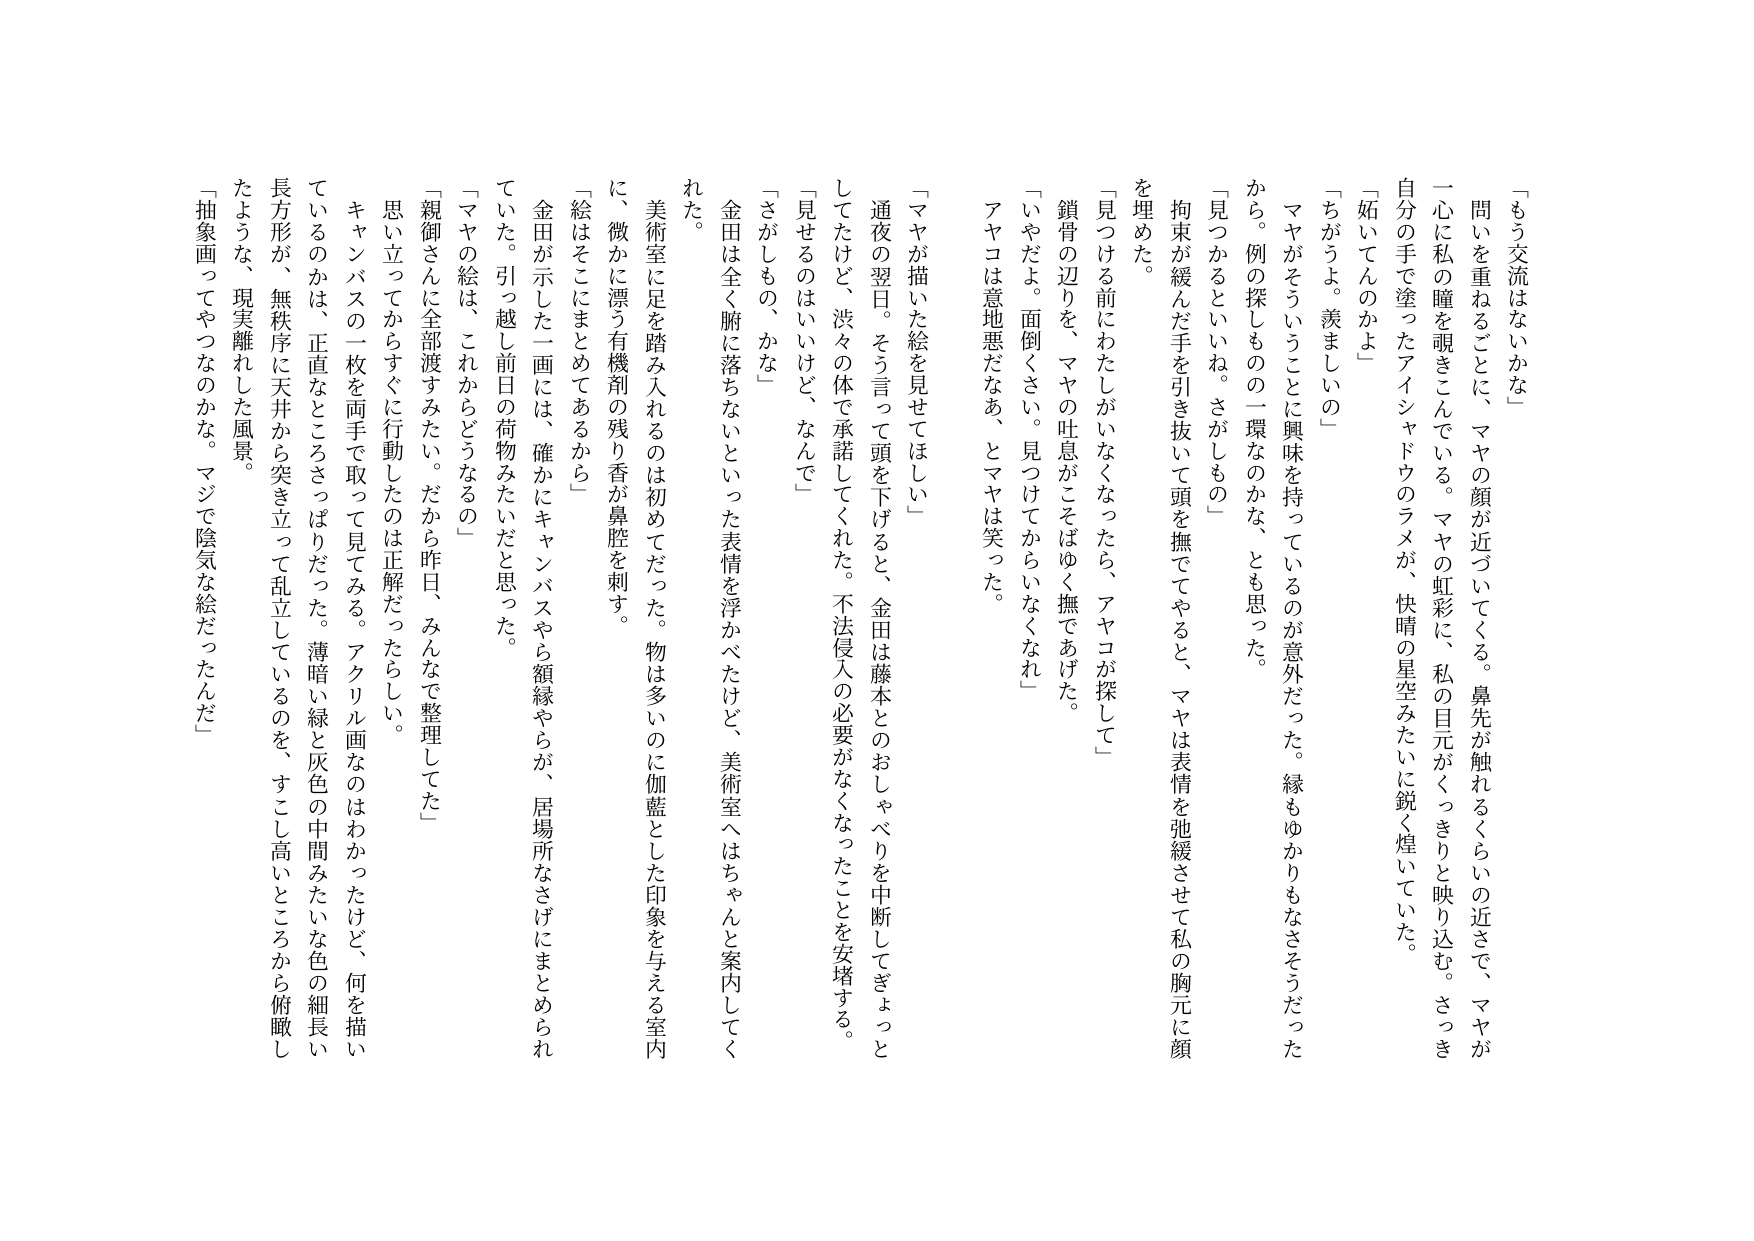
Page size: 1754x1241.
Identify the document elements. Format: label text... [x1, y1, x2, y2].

text 「絵はそこにまとめてあるから」 [562, 177, 600, 1063]
text 「抽象画ってやつなのかな。マジで陰気な絵だったんだ」 [187, 177, 225, 1063]
text 鎖骨の辺りを、マヤの吐息がこそばゆく撫であげた。 [1050, 177, 1087, 1063]
text 「マヤの絵は、これからどうなるの」 [450, 177, 487, 1063]
text 「見せるのはいいけど、なんで」 [787, 177, 825, 1063]
text 通夜の翌日。そう言って頭を下げると、金田は藤本とのおしゃべりを中断してぎょっとしてたけど、渋々の体で承諾してくれた。不法侵入の必要がなくなったことを安堵する。 [825, 177, 900, 1063]
text マヤがそういうことに興味を持っているのが意外だった。縁もゆかりもなさそうだったから。例の探しものの一環なのかな、とも思った。 [1237, 177, 1312, 1063]
text 美術室に足を踏み入れるのは初めてだった。物は多いのに伽藍とした印象を与える室内に、微かに漂う有機剤の残り香が鼻腔を刺す。 [600, 177, 675, 1063]
text 「マヤが描いた絵を見せてほしい」 [900, 177, 937, 1063]
text 「ちがうよ。羨ましいの」 [1312, 177, 1350, 1063]
text 「妬いてんのかよ」 [1350, 177, 1387, 1063]
text 拘束が緩んだ手を引き抜いて頭を撫でてやると、マヤは表情を弛緩させて私の胸元に顔を埋めた。 [1125, 177, 1200, 1063]
text 問いを重ねるごとに、マヤの顔が近づいてくる。鼻先が触れるくらいの近さで、マヤが一心に私の瞳を覗きこんでいる。マヤの虹彩に、私の目元がくっきりと映り込む。さっき自分の手で塗ったアイシャドウのラメが、快晴の星空みたいに鋭く煌いていた。 [1387, 177, 1500, 1063]
text アヤコは意地悪だなあ、とマヤは笑った。 [975, 177, 1012, 1063]
text 思い立ってからすぐに行動したのは正解だったらしい。 [375, 177, 412, 1063]
text 「さがしもの、かな」 [750, 177, 787, 1063]
text 「親御さんに全部渡すみたい。だから昨日、みんなで整理してた」 [412, 177, 450, 1063]
text 金田は全く腑に落ちないといった表情を浮かべたけど、美術室へはちゃんと案内してくれた。 [675, 177, 750, 1063]
text キャンバスの一枚を両手で取って見てみる。アクリル画なのはわかったけど、何を描いているのかは、正直なところさっぱりだった。薄暗い緑と灰色の中間みたいな色の細長い長方形が、無秩序に天井から突き立って乱立しているのを、すこし高いところから俯瞰したような、現実離れした風景。 [225, 177, 375, 1063]
text 「見つかるといいね。さがしもの」 [1200, 177, 1237, 1063]
text 「いやだよ。面倒くさい。見つけてからいなくなれ」 [1012, 177, 1050, 1063]
text 「もう交流はないかな」 [1500, 177, 1537, 1063]
text 「見つける前にわたしがいなくなったら、アヤコが探して」 [1087, 177, 1125, 1063]
text 金田が示した一画には、確かにキャンバスやら額縁やらが、居場所なさげにまとめられていた。引っ越し前日の荷物みたいだと思った。 [487, 177, 562, 1063]
